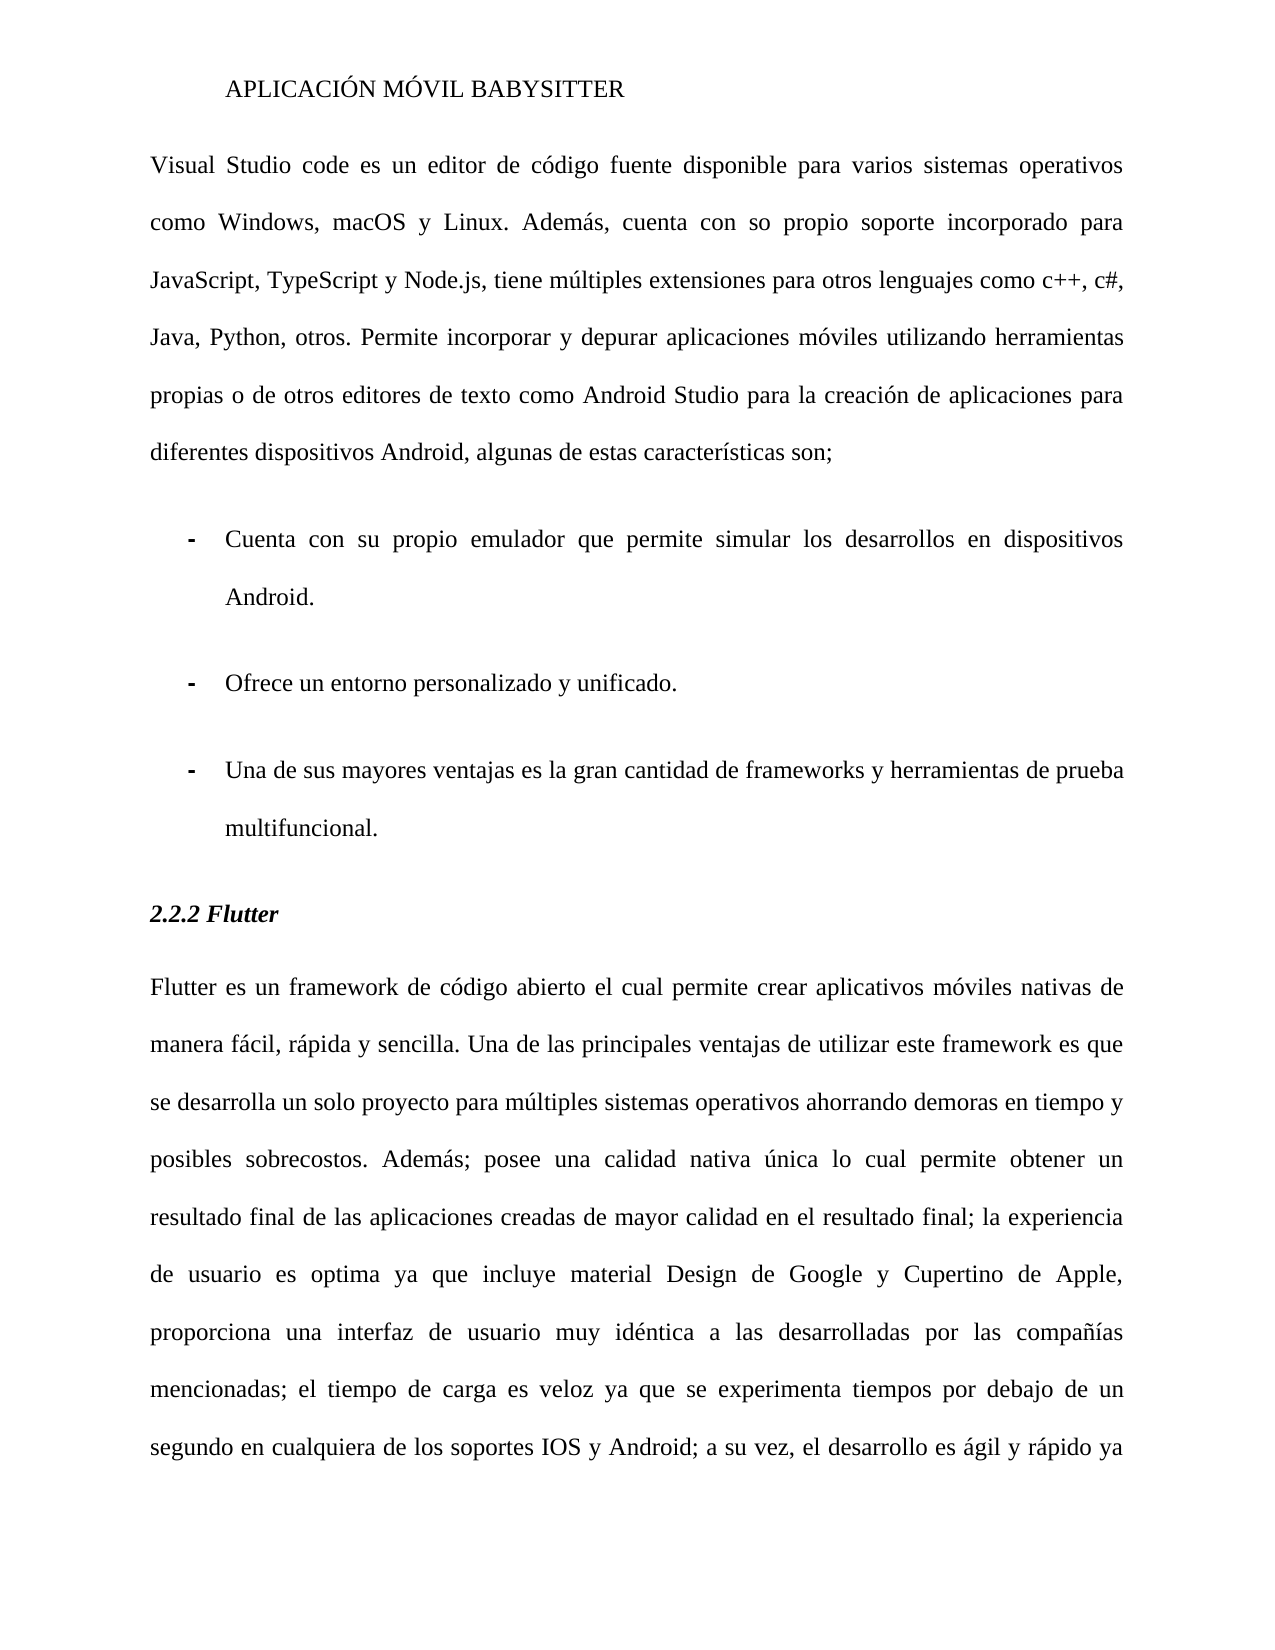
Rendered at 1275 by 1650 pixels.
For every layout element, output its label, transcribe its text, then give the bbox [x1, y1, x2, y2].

text Visual Studio code es un editor de código fuente disponible para varios sistemas operativos como Windows, macOS y Linux. Además, cuenta con so propio soporte incorporado para JavaScript, TypeScript y Node.js, tiene múltiples extensiones para otros lenguajes como c++, c#, Java, Python, otros. Permite incorporar y depurar aplicaciones móviles utilizando herramientas propias o de otros editores de texto como Android Studio para la creación de aplicaciones para diferentes dispositivos Android, algunas de estas características son; [150, 150, 1125, 466]
list Ofrece un entorno personalizado y unificado. [187, 668, 1125, 697]
list Cuenta con su propio emulador que permite simular los desarrollos en dispositivos Android. [187, 524, 1125, 611]
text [150, 972, 1125, 1461]
list Una de sus mayores ventajas es la gran cantidad de frameworks y herramientas de prueba multifuncional. [187, 755, 1125, 842]
text 2.2.2 Flutter [150, 899, 1125, 928]
